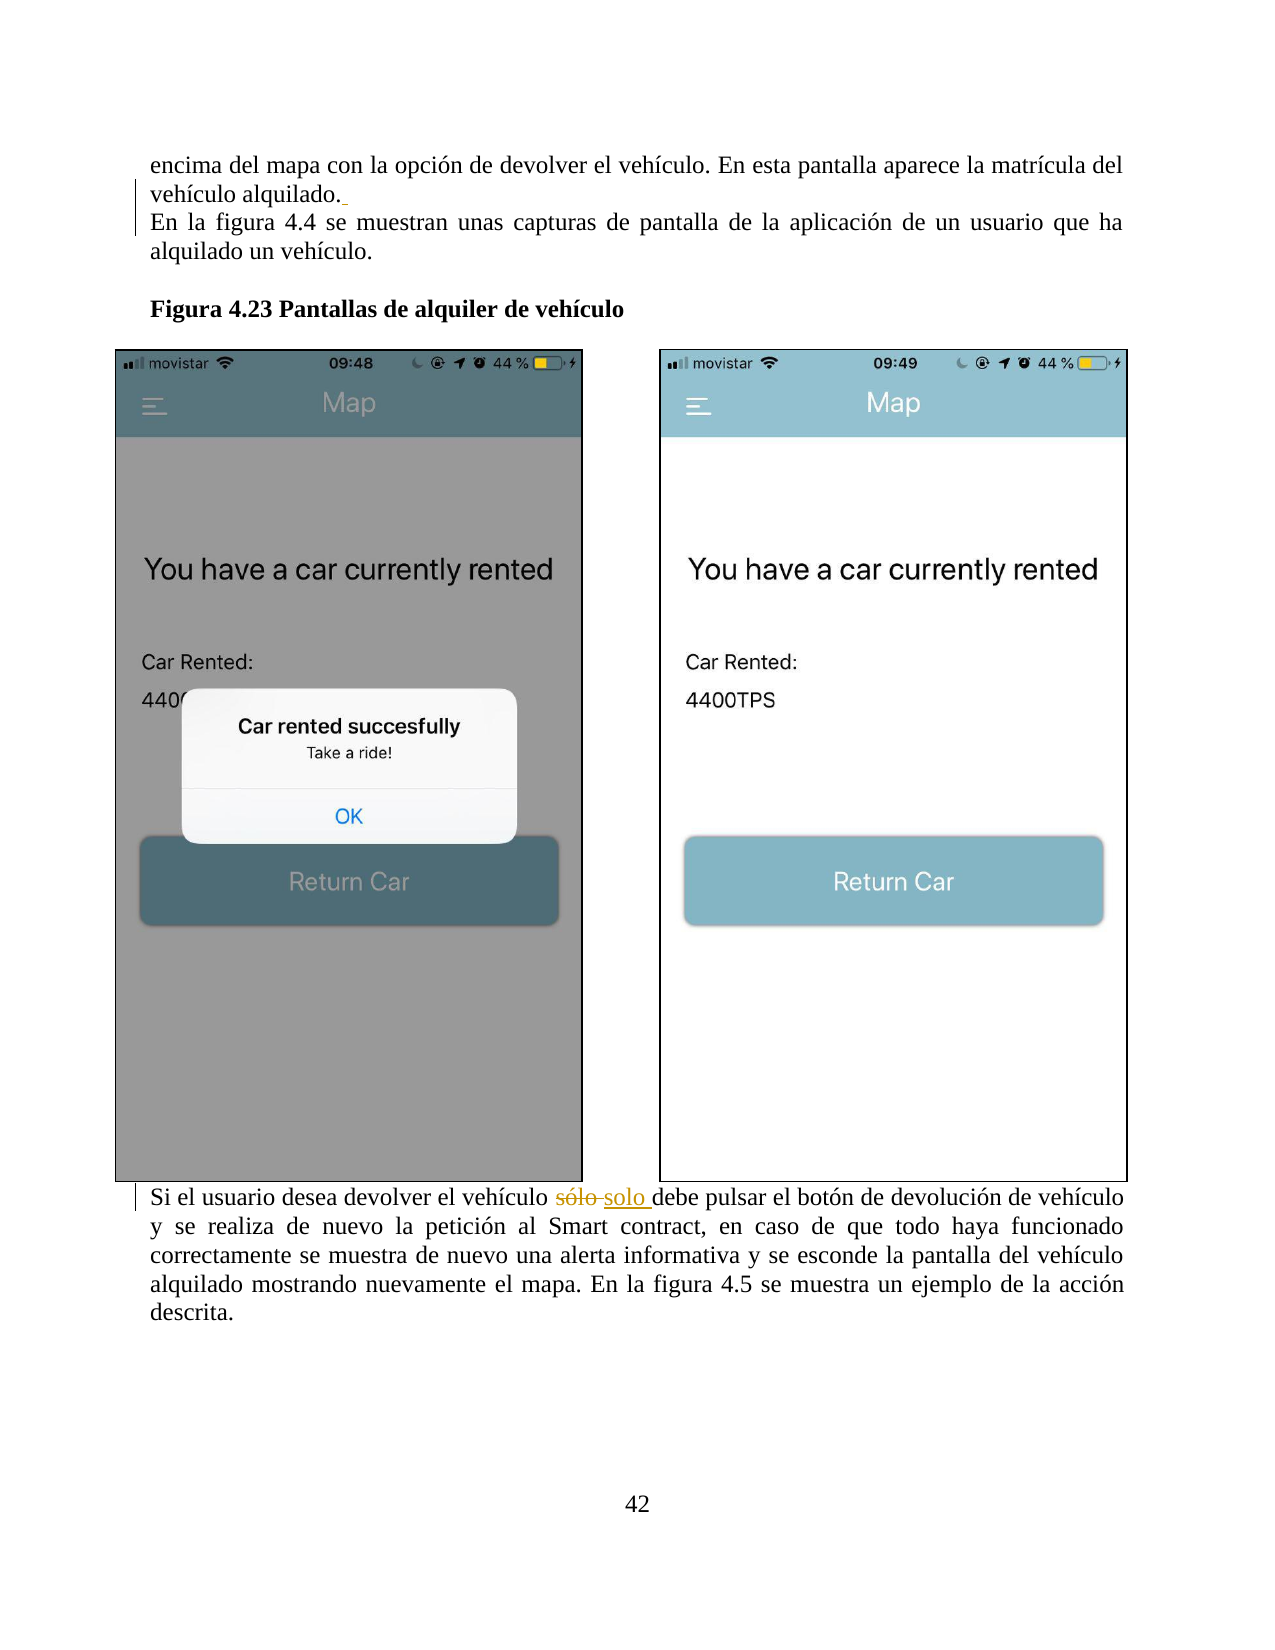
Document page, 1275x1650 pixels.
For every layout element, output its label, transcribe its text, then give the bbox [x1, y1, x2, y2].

text Si el usuario desea devolver el vehículo debe pulsar el botón de devolución de vehículo y se realiza de nuevo la petición al Smart contract, en caso de que todo haya funcionado correctamente se muestra de nuevo una alerta informativa y se esconde la pantalla del vehículo alquilado mostrando nuevamente el mapa. En la figura 4.5 se muestra un ejemplo de la acción descrita. [150, 817, 1125, 1326]
picture [116, 351, 581, 1181]
text En la figura 4.4 se muestran unas capturas de pantalla de la aplicación de un usuario que ha alquilado un vehículo. [150, 207, 1125, 265]
picture [661, 350, 1126, 1181]
